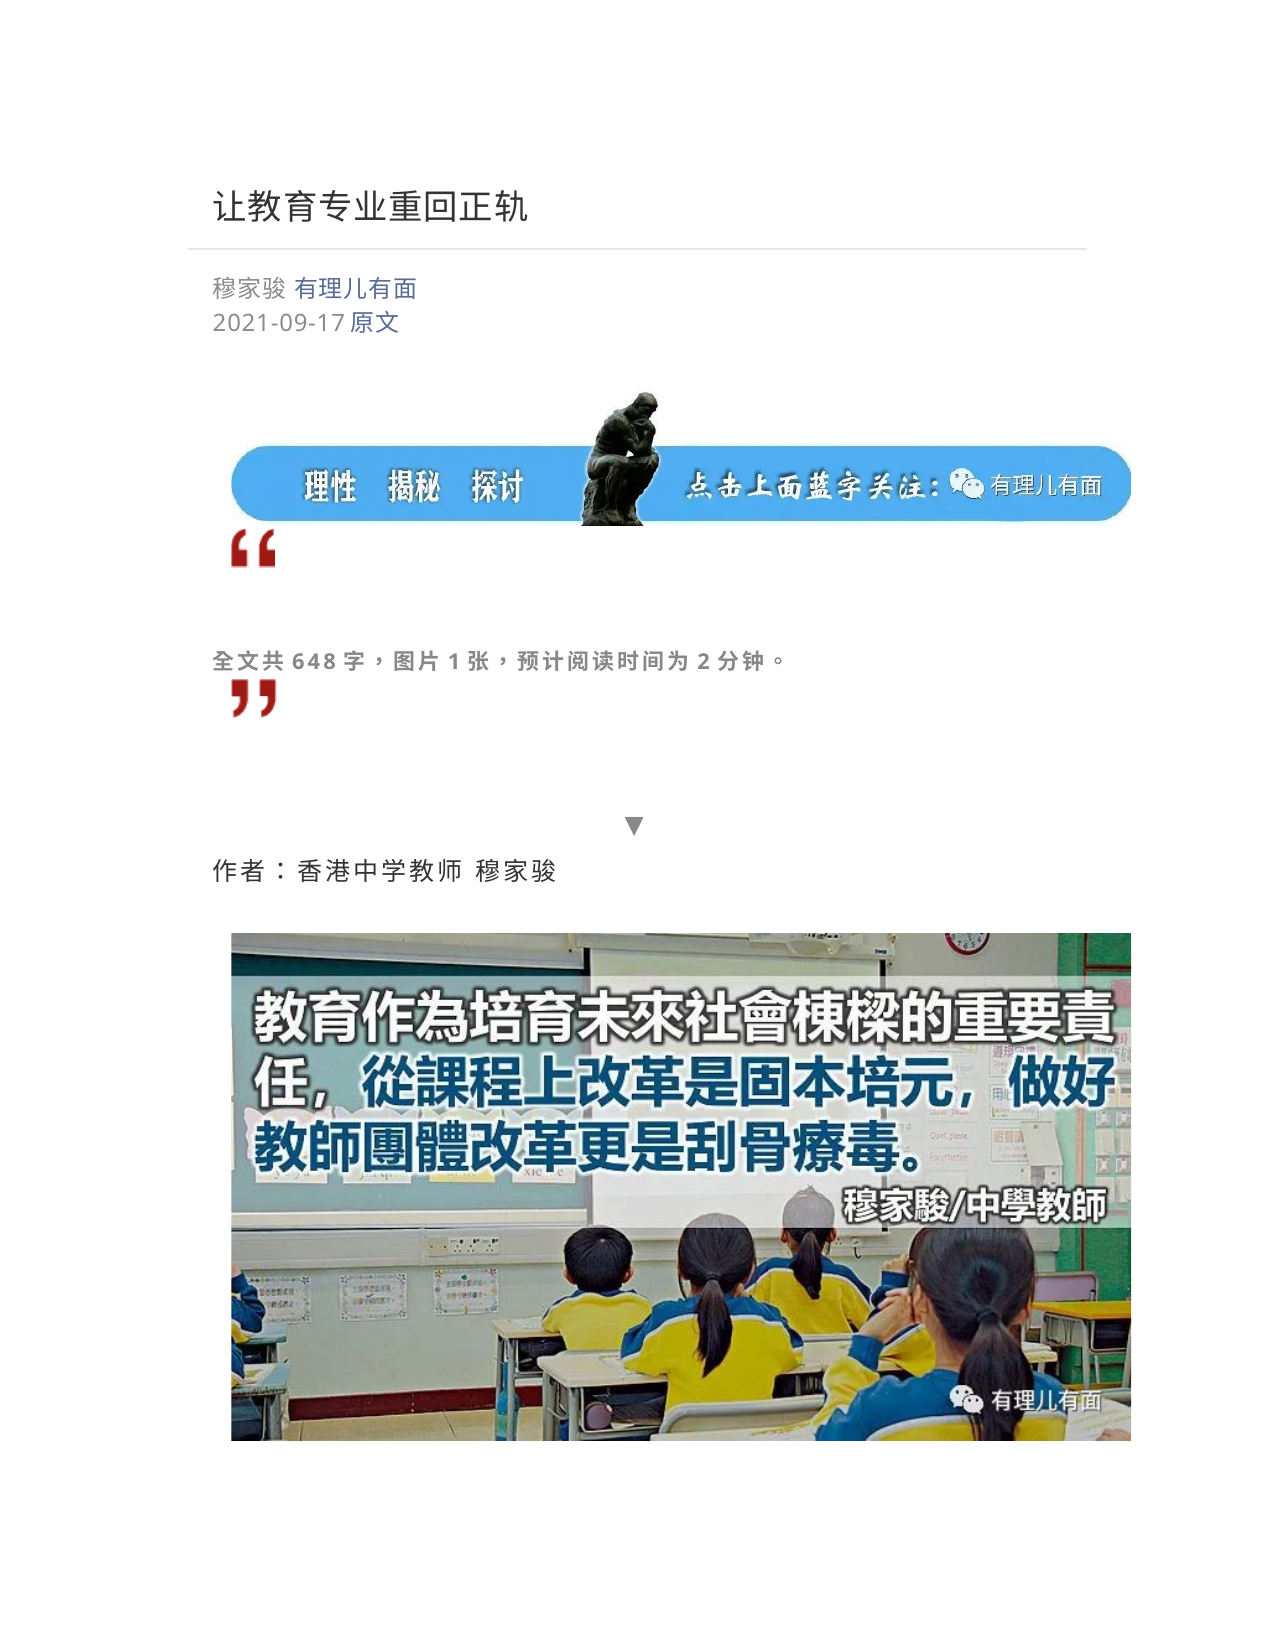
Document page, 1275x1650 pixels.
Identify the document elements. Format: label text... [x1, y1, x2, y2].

picture [231, 933, 1132, 1441]
picture [231, 679, 277, 719]
title 让教育专业重回正轨 [187, 150, 1087, 250]
text ▼ [212, 801, 1062, 841]
picture [231, 372, 1132, 526]
text 全文共648字，图片1张，预计阅读时间为2分钟。 [212, 633, 1062, 676]
list 穆家骏 有理儿有面 [212, 272, 1062, 304]
picture [231, 528, 275, 568]
text 2021-09-17原文 发表于 [212, 304, 1062, 338]
text 作者：香港中学教师 穆家骏 [212, 841, 1062, 887]
